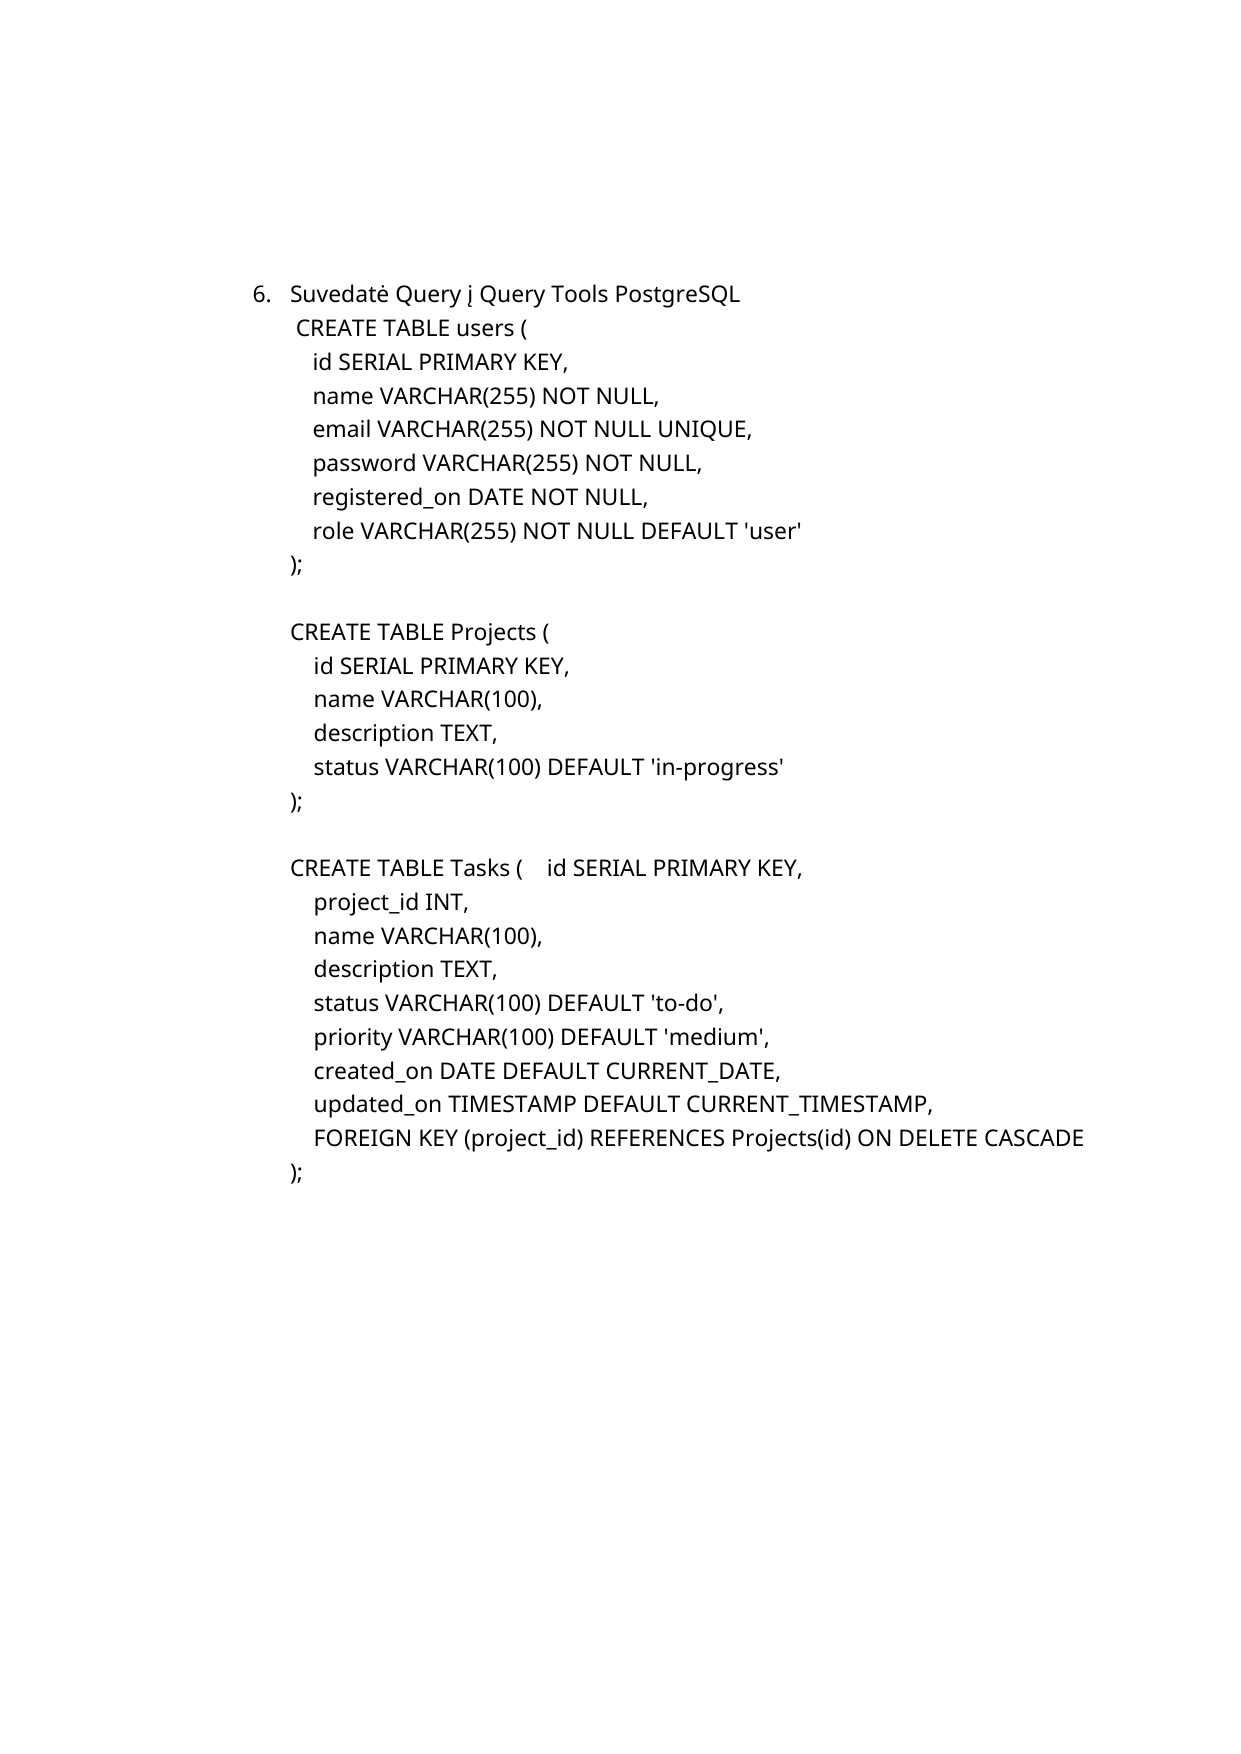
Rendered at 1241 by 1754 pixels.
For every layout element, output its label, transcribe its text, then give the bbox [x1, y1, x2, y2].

list name VARCHAR(100), [290, 683, 1181, 715]
list email VARCHAR(255) NOT NULL UNIQUE, [290, 413, 1181, 445]
list password VARCHAR(255) NOT NULL, [290, 447, 1181, 478]
list created_on DATE DEFAULT CURRENT_DATE, [290, 1055, 1181, 1086]
list name VARCHAR(255) NOT NULL, [290, 380, 1181, 411]
list FOREIGN KEY (project_id) REFERENCES Projects(id) ON DELETE CASCADE [290, 1122, 1181, 1153]
list status VARCHAR(100) DEFAULT 'to-do', [290, 987, 1181, 1018]
list id SERIAL PRIMARY KEY, [290, 346, 1181, 377]
list Suvedatė Query į Query Tools PostgreSQL [252, 278, 1181, 310]
list description TEXT, [290, 717, 1181, 748]
list CREATE TABLE Projects ( [290, 616, 1181, 647]
list status VARCHAR(100) DEFAULT 'in-progress' [290, 751, 1181, 782]
list id SERIAL PRIMARY KEY, [290, 650, 1181, 681]
list ); [290, 548, 1181, 580]
list name VARCHAR(100), [290, 920, 1181, 951]
list priority VARCHAR(100) DEFAULT 'medium', [290, 1021, 1181, 1052]
list ); [290, 785, 1181, 816]
list registered_on DATE NOT NULL, [290, 481, 1181, 512]
list description TEXT, [290, 953, 1181, 985]
list role VARCHAR(255) NOT NULL DEFAULT 'user' [290, 515, 1181, 546]
list CREATE TABLE Tasks ( id SERIAL PRIMARY KEY, [290, 852, 1181, 883]
list project_id INT, [290, 886, 1181, 917]
list updated_on TIMESTAMP DEFAULT CURRENT_TIMESTAMP, [290, 1088, 1181, 1120]
list ); [290, 1156, 1181, 1187]
list CREATE TABLE users ( [290, 312, 1181, 343]
